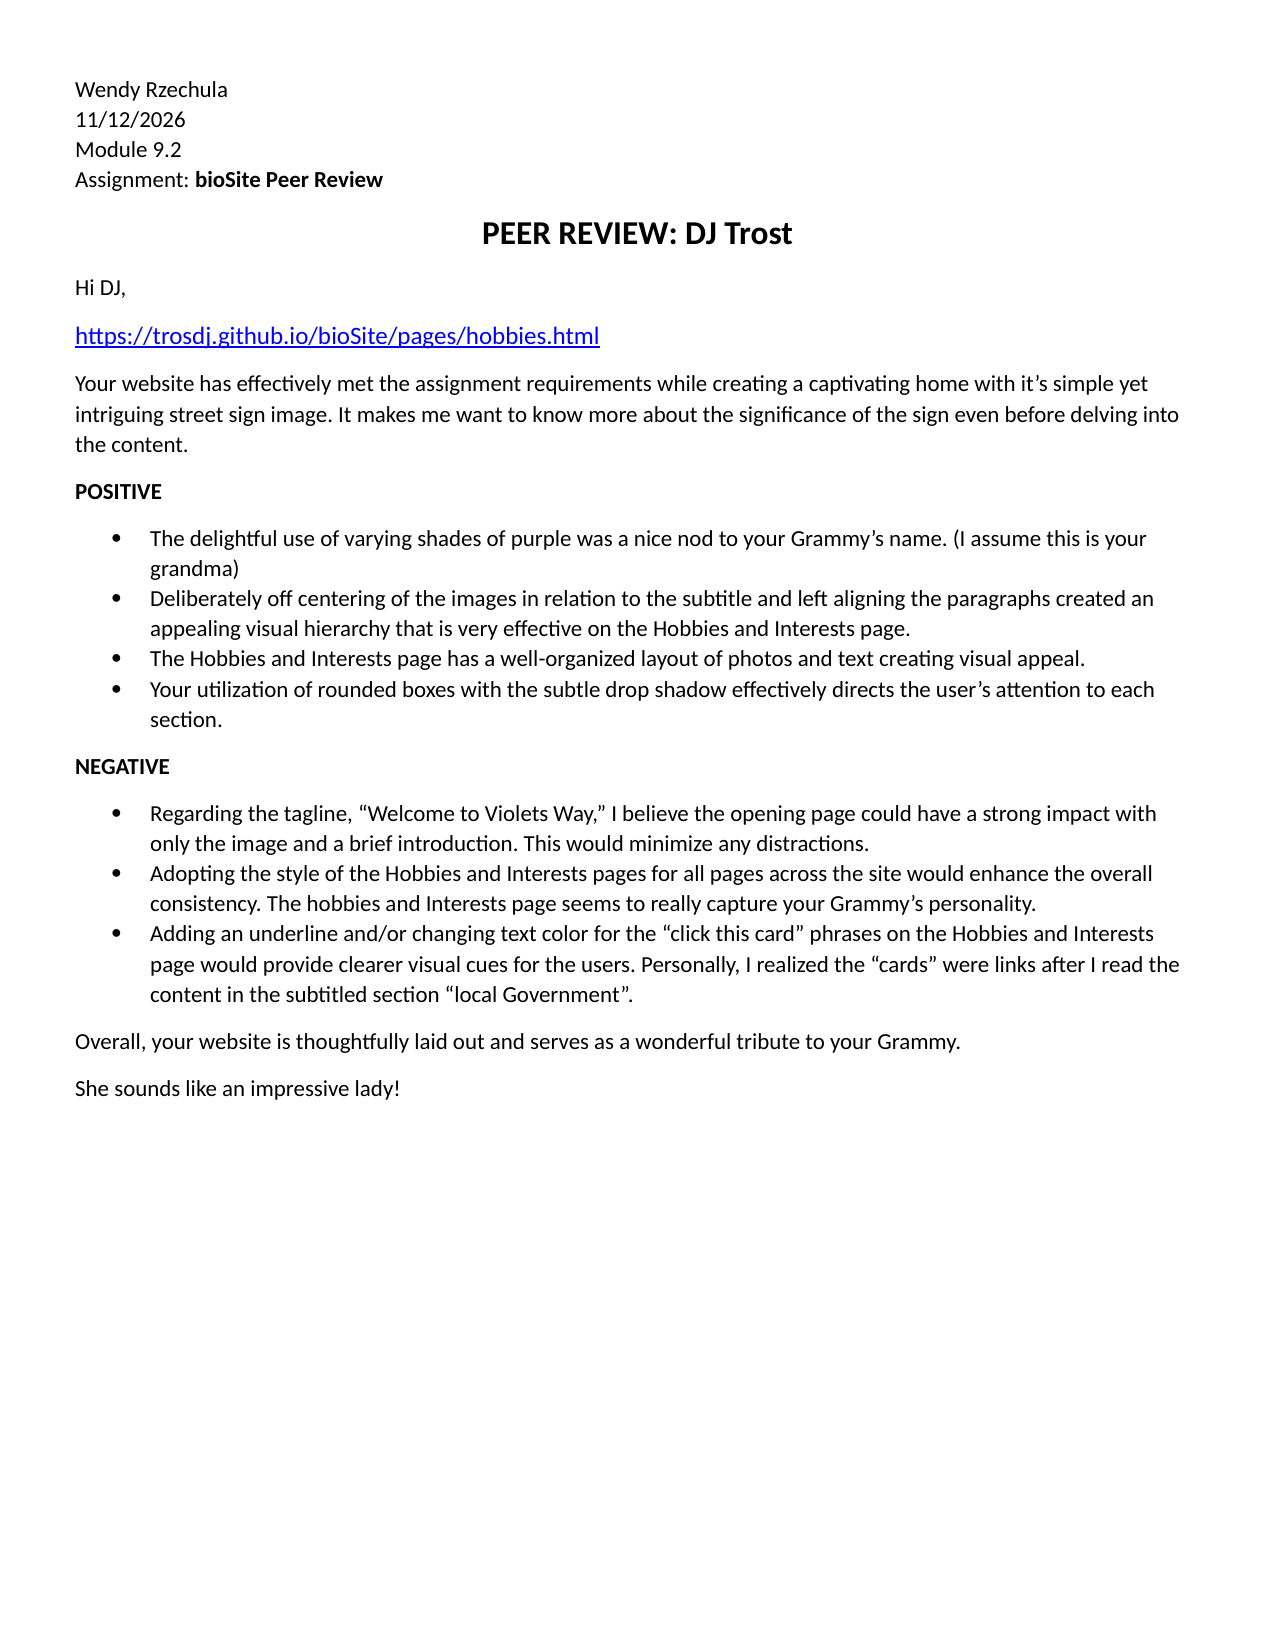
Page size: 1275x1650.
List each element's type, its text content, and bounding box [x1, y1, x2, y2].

list The delightful use of varying shades of purple was a nice nod to your Grammy’s name. (I assume this is your grandma) [112, 524, 1200, 582]
list Adopting the style of the Hobbies and Interests pages for all pages across the site would enhance the overall consistency. The hobbies and Interests page seems to really capture your Grammy’s personality. [112, 859, 1200, 917]
text Your website has effectively met the assignment requirements while creating a captivating home with it’s simple yet intriguing street sign image. It makes me want to know more about the significance of the sign even before delving into the content. [75, 369, 1200, 458]
list Adding an underline and/or changing text color for the “click this card” phrases on the Hobbies and Interests page would provide clearer visual cues for the users. Personally, I realized the “cards” were links after I read the content in the subtitled section “local Government”. [112, 919, 1200, 1008]
text POSITIVE [75, 477, 1200, 505]
text Overall, your website is thoughtfully laid out and serves as a wonderful tribute to your Grammy. [75, 1027, 1200, 1055]
list Your utilization of rounded boxes with the subtle drop shadow effectively directs the user’s attention to each section. [112, 675, 1200, 733]
text She sounds like an impressive lady! [75, 1074, 1200, 1102]
list Regarding the tagline, “Welcome to Violets Way,” I believe the opening page could have a strong impact with only the image and a brief introduction. This would minimize any distractions. [112, 799, 1200, 857]
list The Hobbies and Interests page has a well-organized layout of photos and text creating visual appeal. [112, 644, 1200, 672]
text PEER REVIEW: DJ Trost [75, 212, 1200, 253]
text Hi DJ, [75, 273, 1200, 301]
text NEGATIVE [75, 752, 1200, 780]
text https://trosdj.github.io/bioSite/pages/hobbies.html [75, 320, 1200, 350]
list Deliberately off centering of the images in relation to the subtitle and left aligning the paragraphs created an appealing visual hierarchy that is very effective on the Hobbies and Interests page. [112, 584, 1200, 642]
